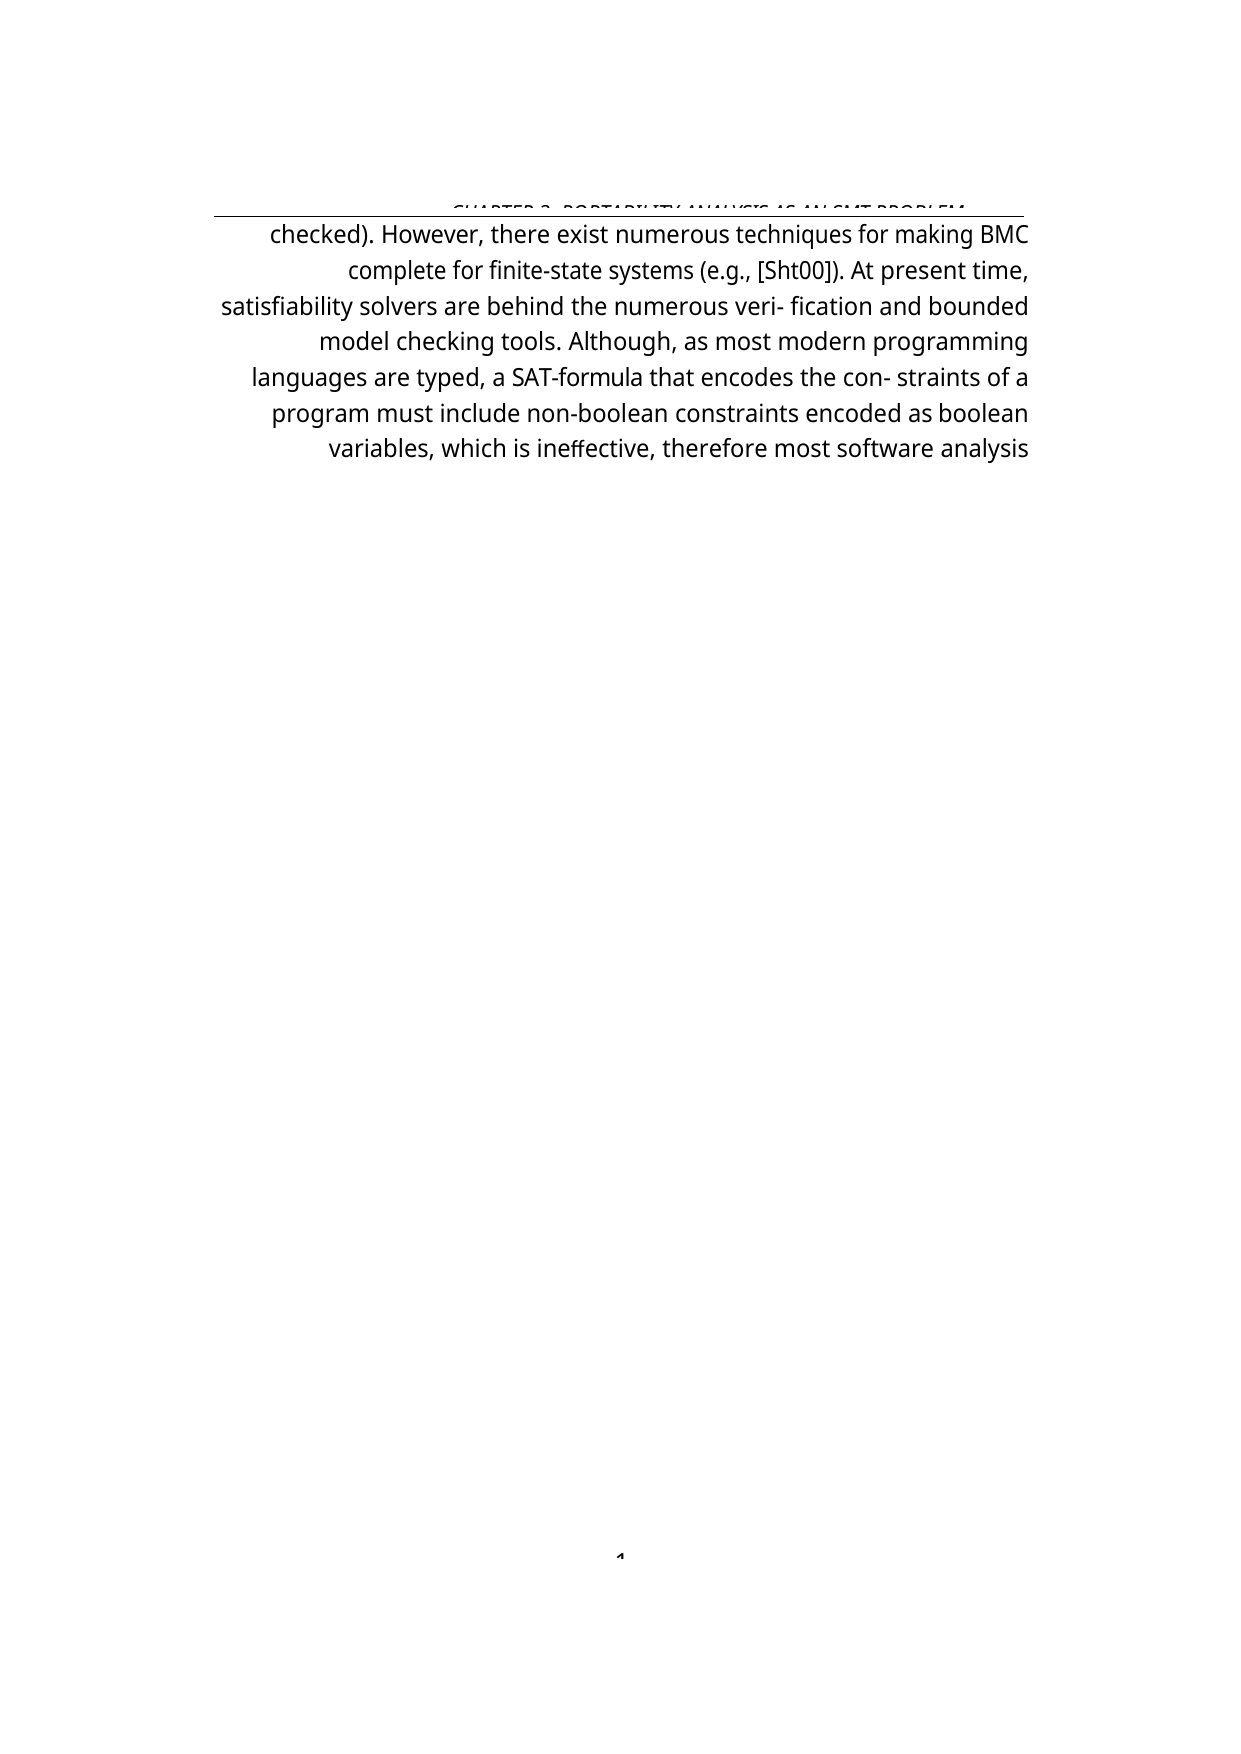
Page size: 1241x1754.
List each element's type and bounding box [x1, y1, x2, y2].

text [213, 217, 1029, 465]
